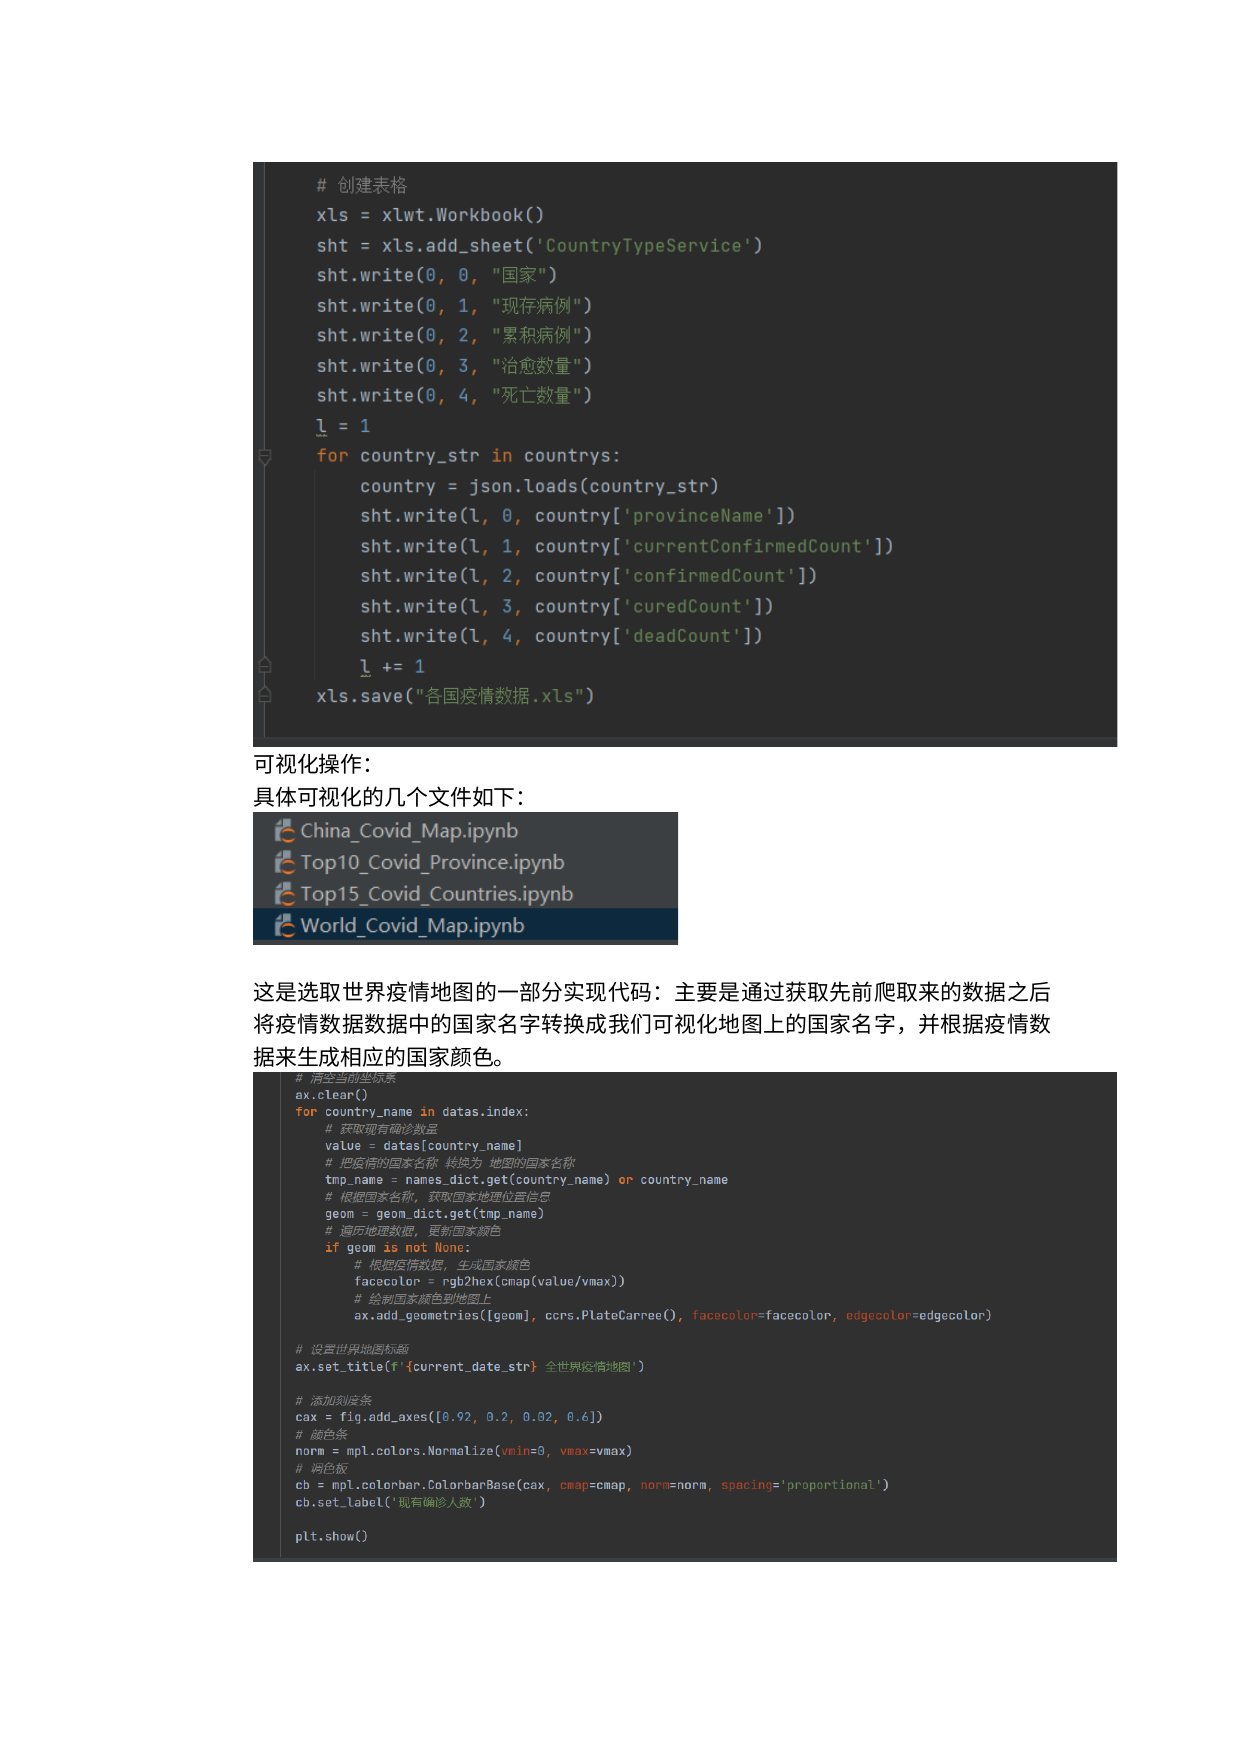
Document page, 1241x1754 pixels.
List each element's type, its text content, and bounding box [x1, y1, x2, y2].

list 这是选取世界疫情地图的一部分实现代码：主要是通过获取先前爬取来的数据之后，将疫情数据数据中的国家名字转换成我们可视化地图上的国家名字，并根据疫情数据来生成相应的国家颜色。 [253, 974, 1053, 1072]
list 具体可视化的几个文件如下： [253, 779, 1053, 812]
picture [253, 162, 1118, 747]
list 可视化操作： [253, 747, 1053, 779]
picture [253, 812, 679, 945]
picture [253, 1072, 1117, 1562]
